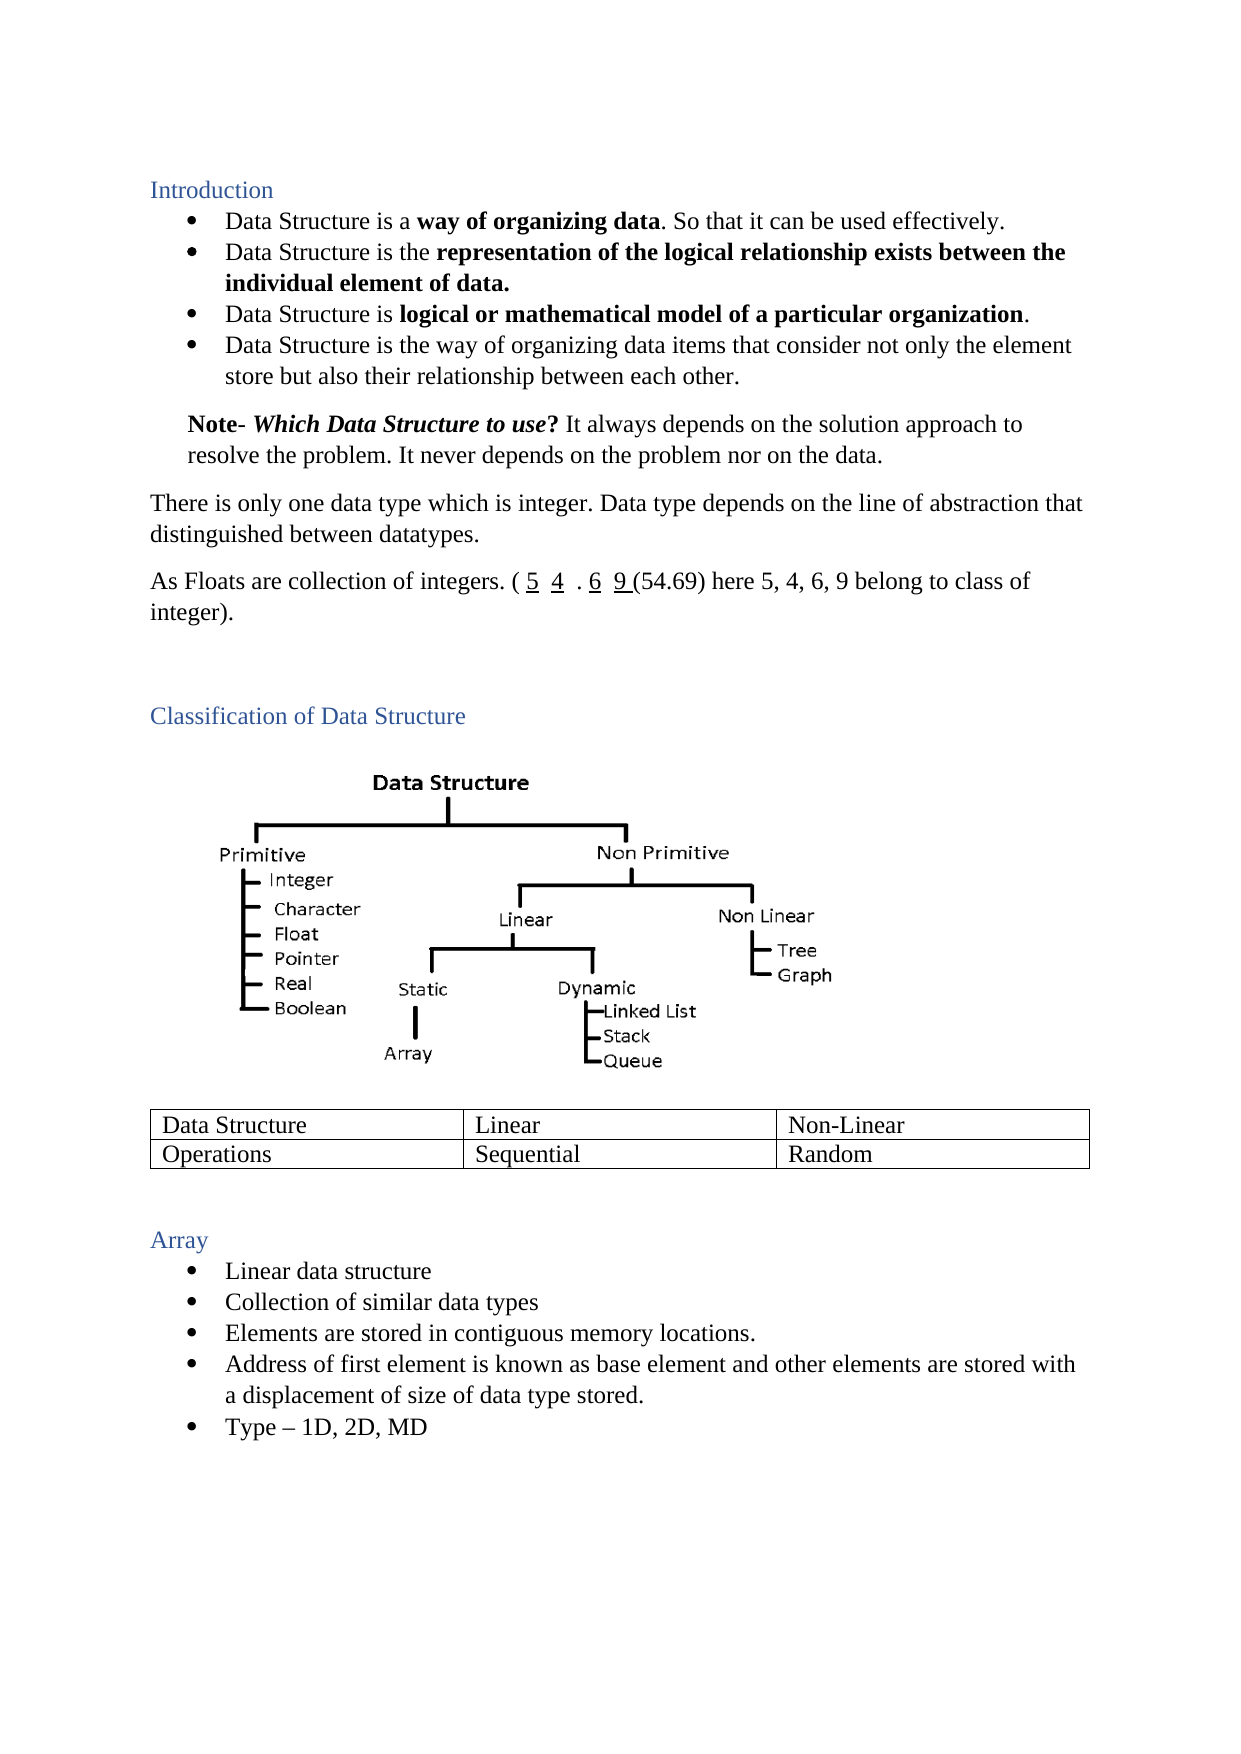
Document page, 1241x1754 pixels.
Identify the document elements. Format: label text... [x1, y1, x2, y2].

subtitle Classification of Data Structure [150, 701, 1090, 730]
list Elements are stored in contiguous memory locations. [187, 1318, 1090, 1347]
table_cell Sequential [464, 1140, 776, 1168]
table_cell Operations [151, 1140, 463, 1168]
subtitle Introduction [150, 175, 1090, 204]
table_cell Random [777, 1140, 1089, 1168]
table_header Non-Linear [777, 1110, 1089, 1138]
list Linear data structure [187, 1256, 1090, 1285]
list Data Structure is the representation of the logical relationship exists between the individual element of data. [187, 237, 1090, 297]
list Data Structure is logical or mathematical model of a particular organization. [187, 299, 1090, 328]
table_header Linear [464, 1110, 776, 1138]
list Type – 1D, 2D, MD [187, 1412, 1090, 1440]
list Data Structure is the way of organizing data items that consider not only the element store but also their relationship between each other. [187, 330, 1090, 390]
text There is only one data type which is integer. Data type depends on the line of abstraction that distinguished between datatypes. [150, 488, 1090, 547]
subtitle Array [150, 1225, 1090, 1254]
picture [150, 732, 879, 1090]
text As Floats are collection of integers. ( 5 4 . 6 9 (54.69) here 5, 4, 6, 9 belong to class of integer). [150, 566, 1090, 626]
list Data Structure is a way of organizing data. So that it can be used effectively. [187, 206, 1090, 235]
list Address of first element is known as base element and other elements are stored with a displacement of size of data type stored. [187, 1349, 1090, 1409]
text Note- Which Data Structure to use? It always depends on the solution approach to resolve the problem. It never depends on the problem nor on the data. [187, 409, 1090, 469]
table_header Data Structure [151, 1110, 463, 1138]
list Collection of similar data types [187, 1287, 1090, 1316]
